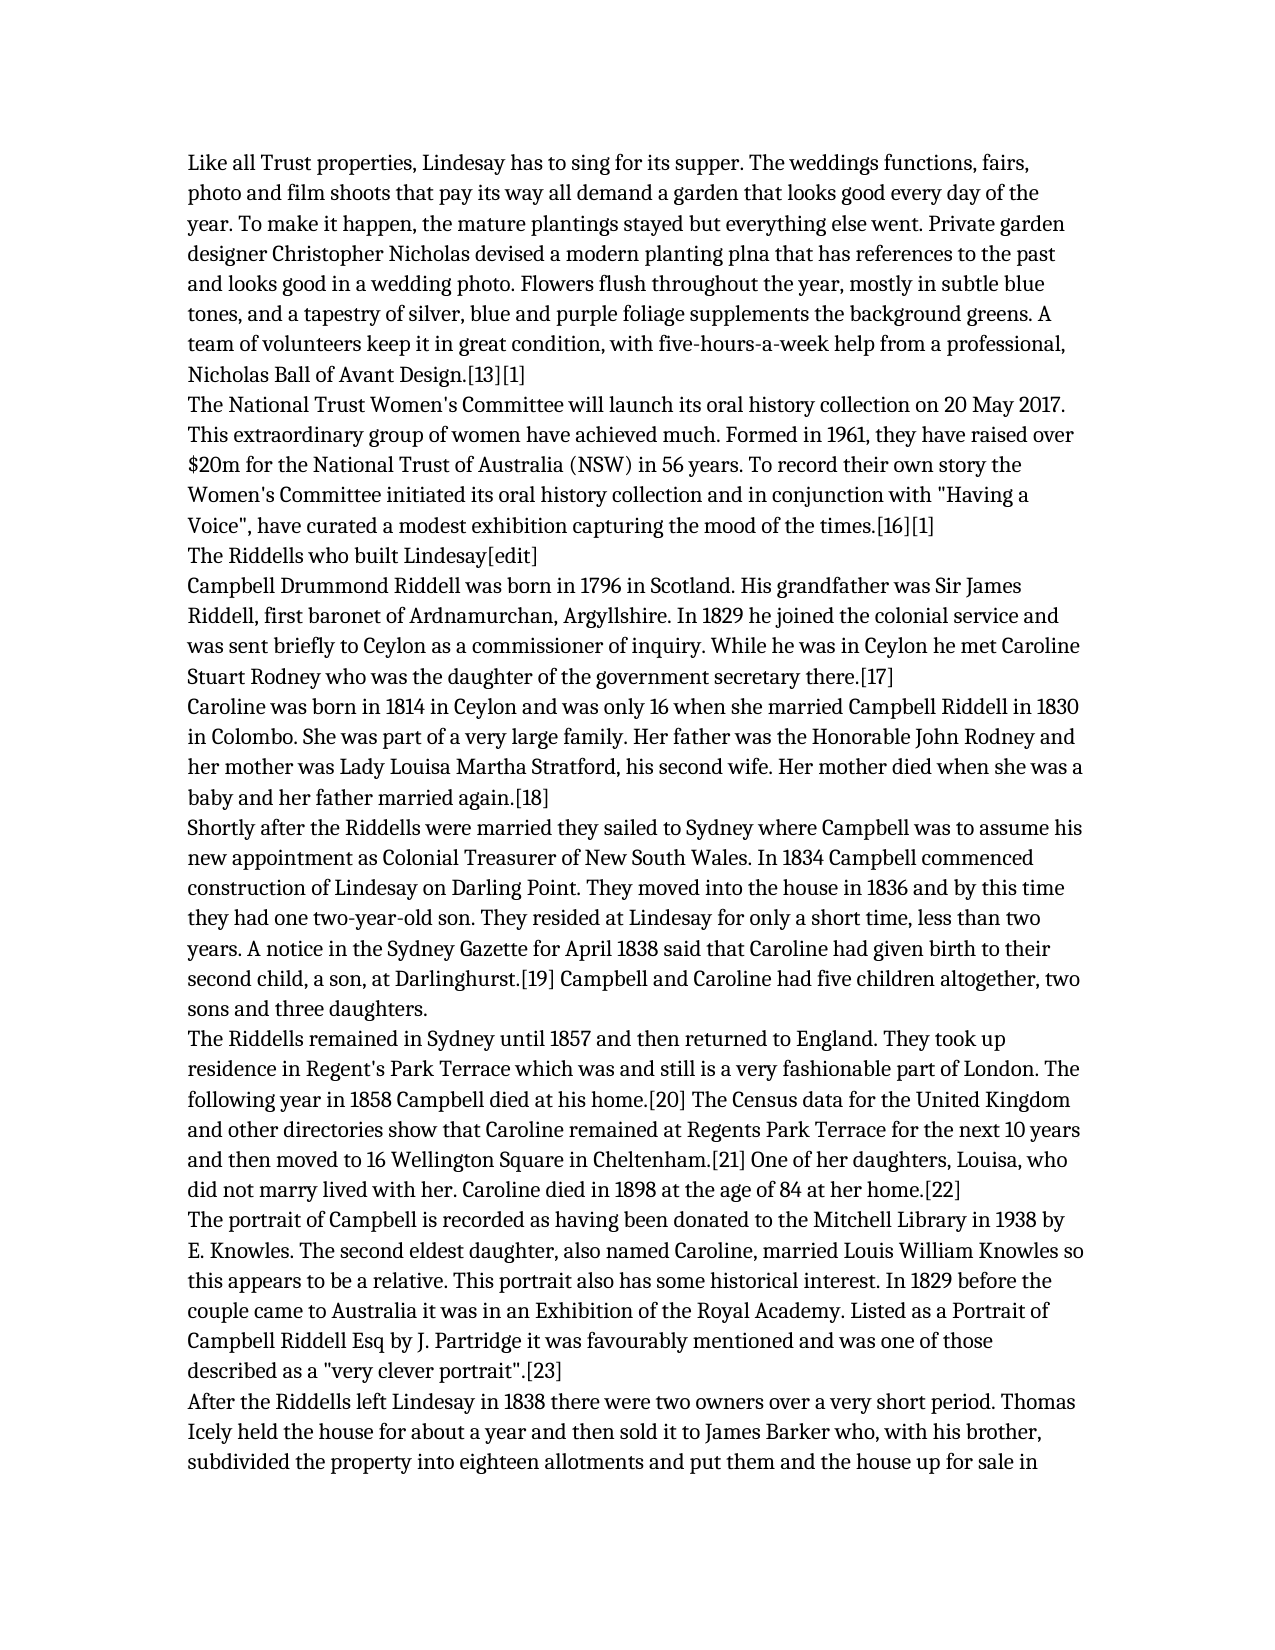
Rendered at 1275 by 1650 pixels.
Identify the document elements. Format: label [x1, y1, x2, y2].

text [187, 150, 1087, 1475]
